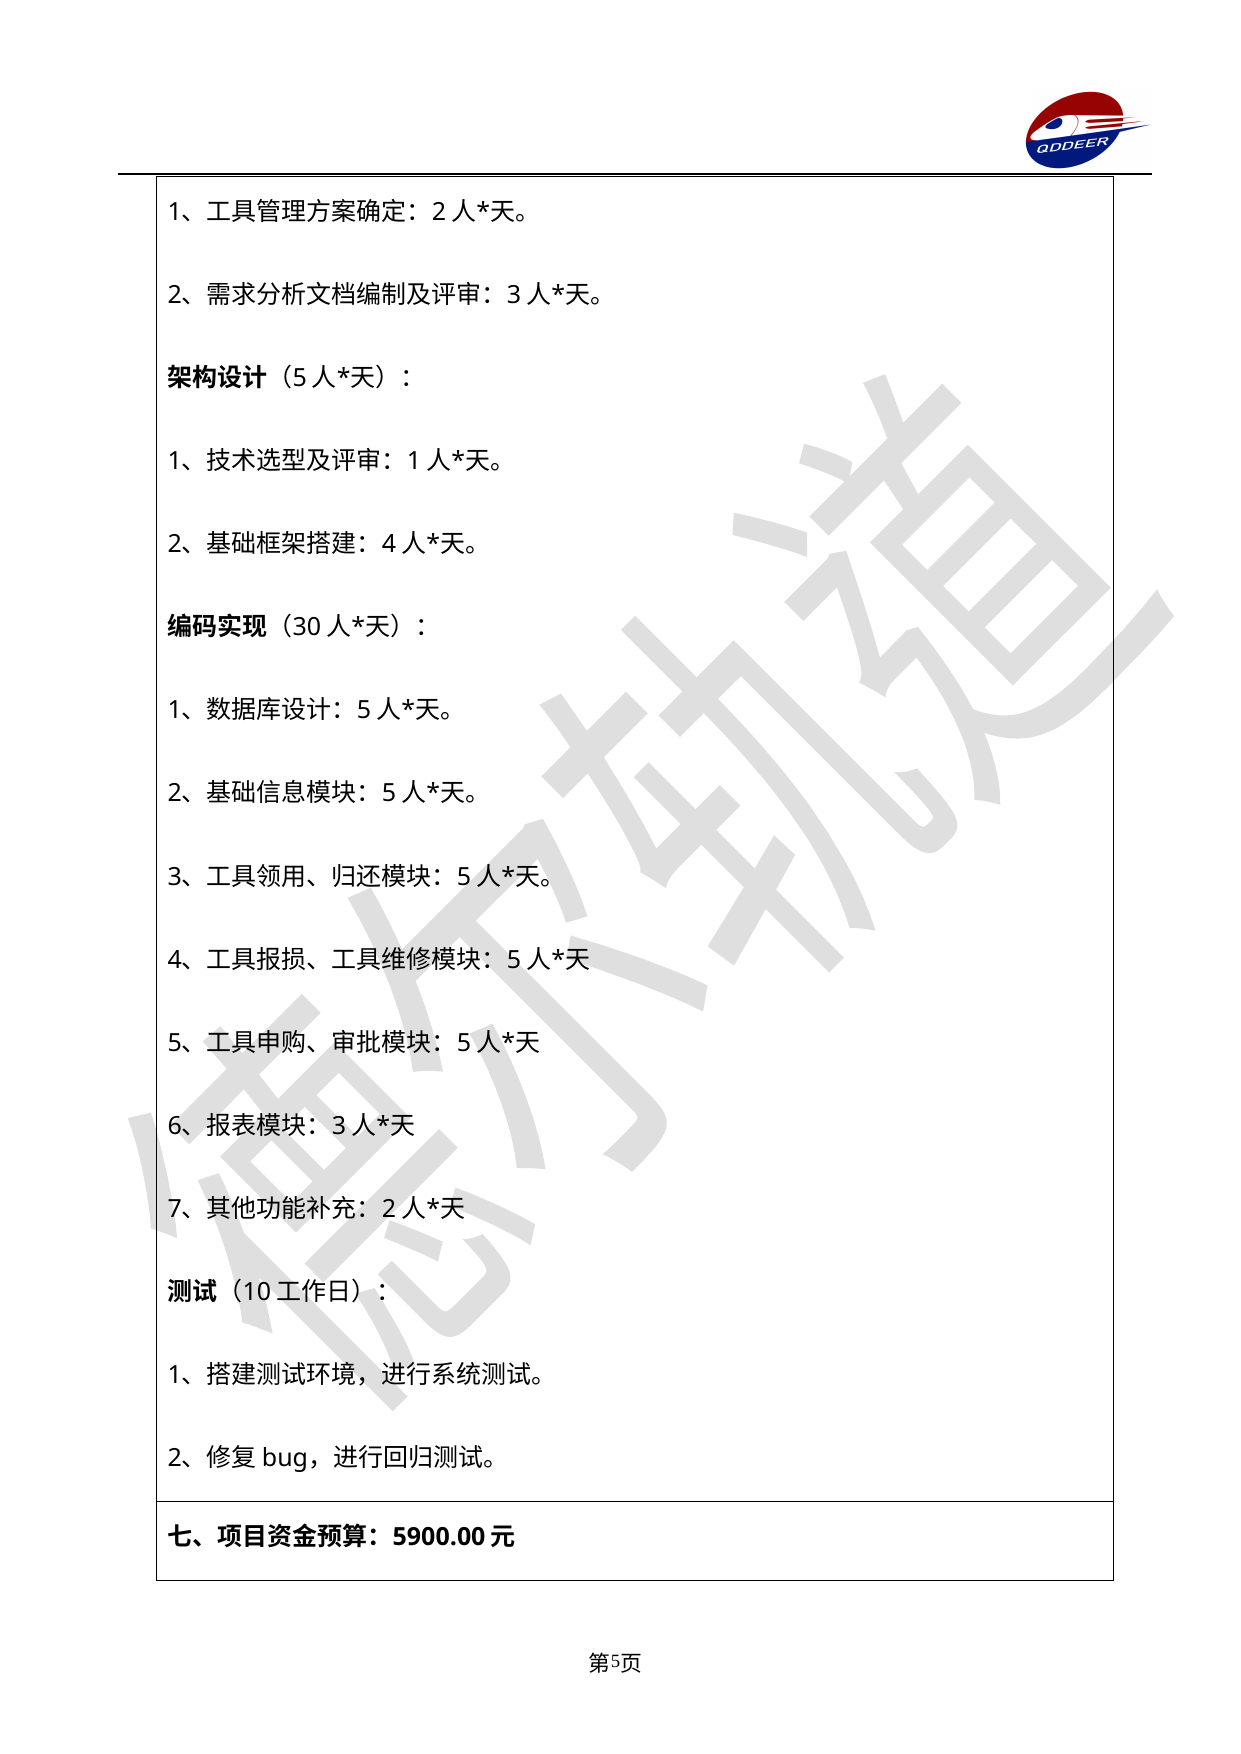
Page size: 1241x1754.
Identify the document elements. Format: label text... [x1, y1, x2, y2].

table_cell 七、项目资金预算：5900.00元 [157, 1502, 1113, 1579]
picture [1024, 88, 1152, 172]
